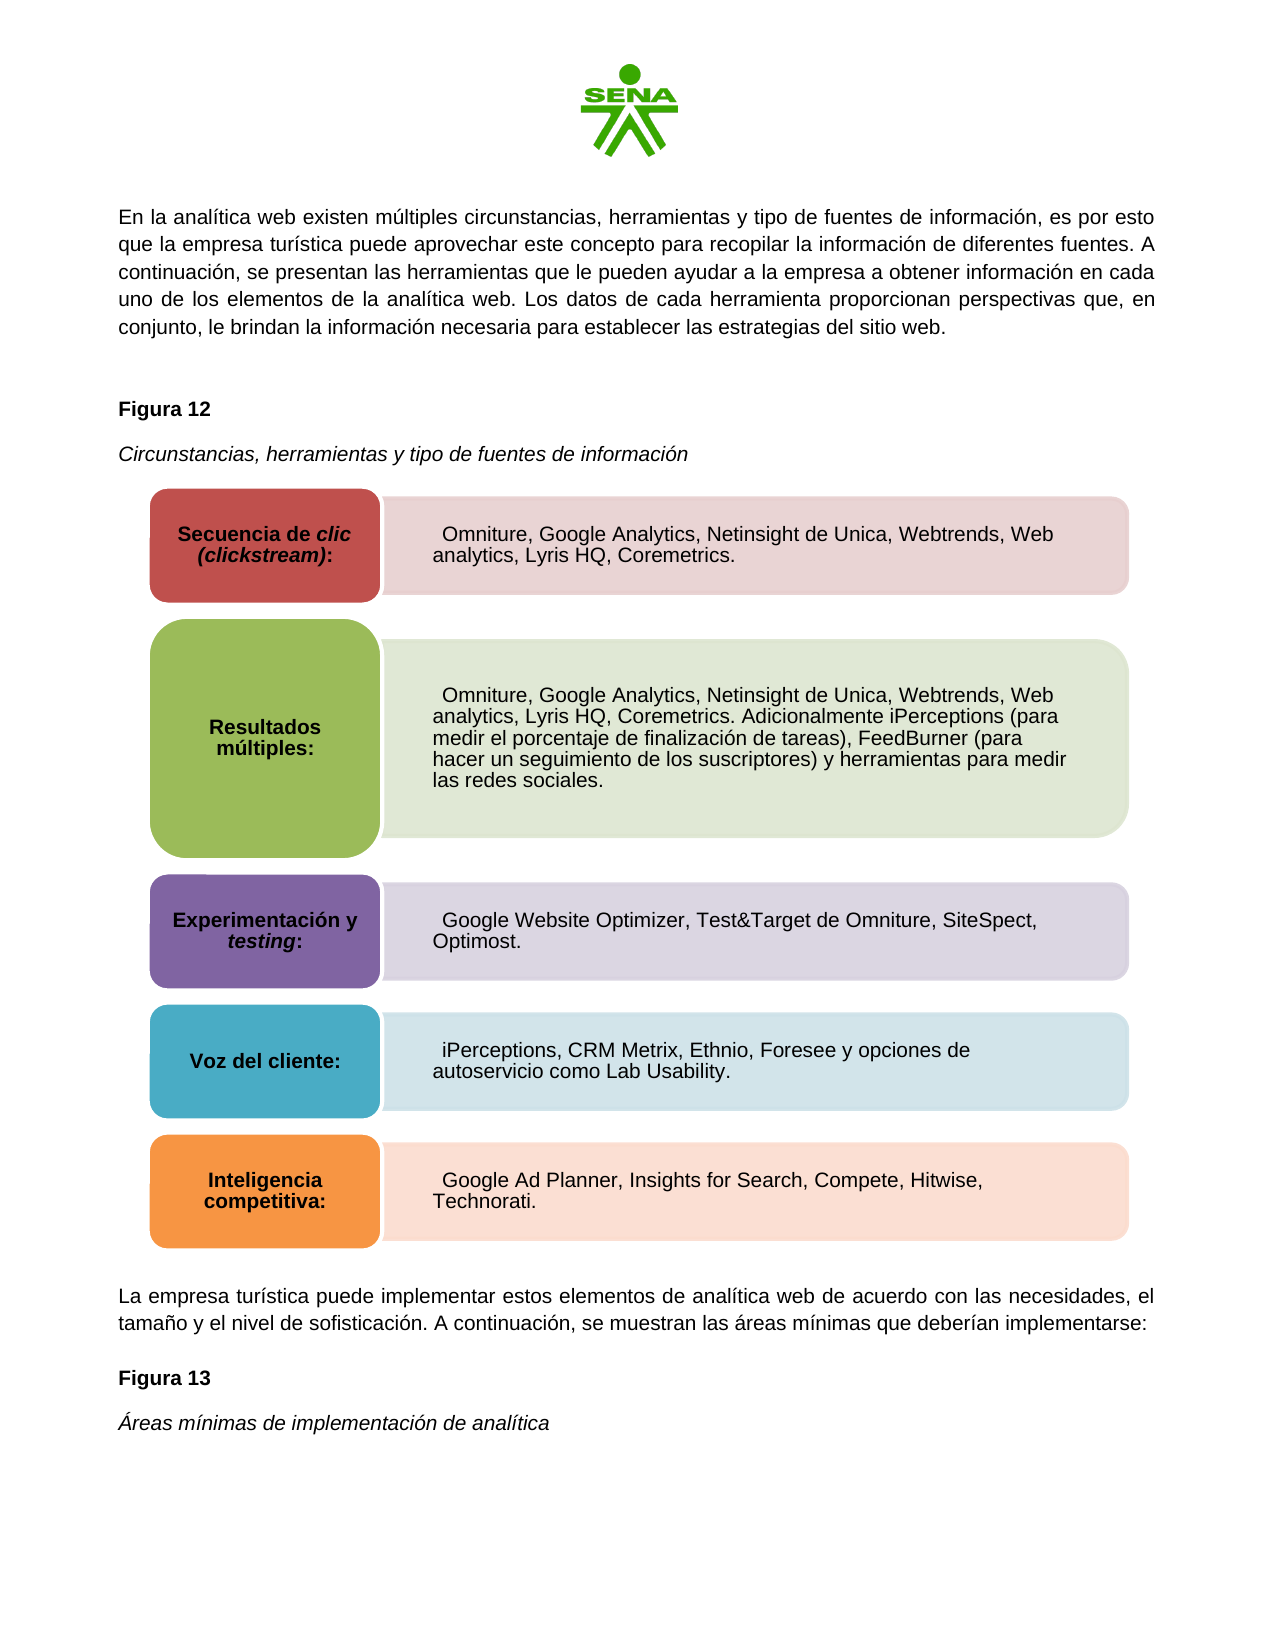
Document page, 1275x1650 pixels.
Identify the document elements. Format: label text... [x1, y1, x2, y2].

picture [580, 64, 678, 157]
text Figura 12 [118, 397, 1157, 421]
text La empresa turística puede implementar estos elementos de analítica web de acuerdo con las necesidades, el tamaño y el nivel de sofisticación. A continuación, se muestran las áreas mínimas que deberían implementarse: [118, 1284, 1157, 1335]
text Figura 13 [118, 1366, 1157, 1390]
text Áreas mínimas de implementación de analítica [118, 1411, 1157, 1435]
text En la analítica web existen múltiples circunstancias, herramientas y tipo de fuentes de información, es por esto que la empresa turística puede aprovechar este concepto para recopilar la información de diferentes fuentes. A continuación, se presentan las herramientas que le pueden ayudar a la empresa a obtener información en cada uno de los elementos de la analítica web. Los datos de cada herramienta proporcionan perspectivas que, en conjunto, le brindan la información necesaria para establecer las estrategias del sitio web. [118, 205, 1157, 339]
text Circunstancias, herramientas y tipo de fuentes de información [118, 442, 1157, 466]
